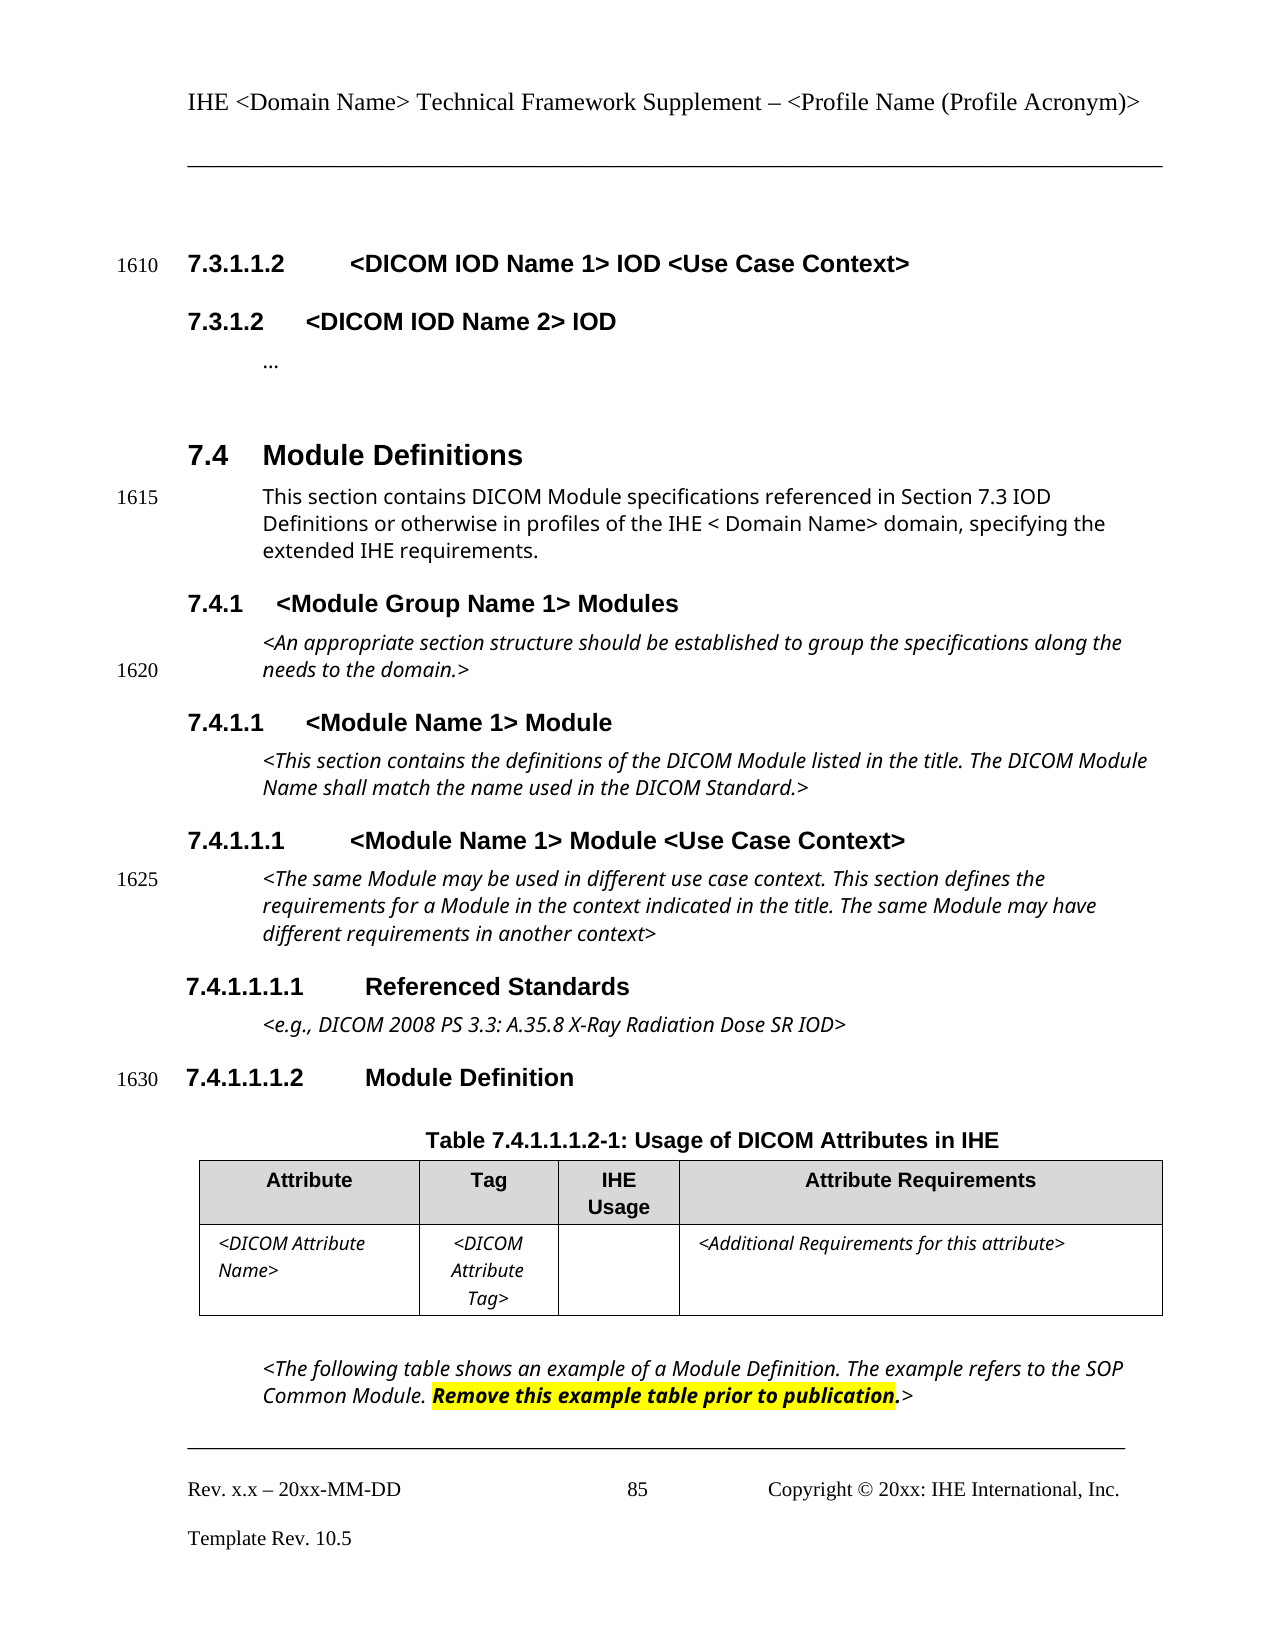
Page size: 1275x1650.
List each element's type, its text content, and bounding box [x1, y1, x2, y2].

text <The same Module may be used in different use case context. This section defines the requirements for a Module in the context indicated in the title. The same Module may have different requirements in another context> [262, 865, 1162, 946]
table_header Tag [420, 1161, 558, 1224]
subtitle <Module Name 1> Module <Use Case Context> [187, 826, 1162, 855]
text <An appropriate section structure should be established to group the specifications along the needs to the domain.> [262, 628, 1162, 682]
table_header Attribute Requirements [680, 1161, 1162, 1224]
subtitle Module Definition [186, 1063, 1162, 1092]
table_header Attribute [200, 1161, 419, 1224]
text <This section contains the definitions of the DICOM Module listed in the title. The DICOM Module Name shall match the name used in the DICOM Standard.> [262, 747, 1162, 801]
table_cell <DICOM Attribute Tag> [420, 1225, 558, 1314]
text <e.g., DICOM 2008 PS 3.3: A.35.8 X-Ray Radiation Dose SR IOD> [262, 1011, 1162, 1038]
subtitle <Module Group Name 1> Modules [187, 589, 1162, 618]
text This section contains DICOM Module specifications referenced in Section 7.3 IOD Definitions or otherwise in profiles of the IHE < Domain Name> domain, specifying the extended IHE requirements. [262, 483, 1162, 564]
subtitle <Module Name 1> Module [187, 707, 1162, 736]
table_cell <Additional Requirements for this attribute> [680, 1225, 1162, 1314]
text <The following table shows an example of a Module Definition. The example refers to the SOP Common Module. Remove this example table prior to publication.> [262, 1355, 1162, 1409]
table_header IHE Usage [559, 1161, 679, 1224]
subtitle <DICOM IOD Name 2> IOD [187, 307, 1162, 336]
subtitle <DICOM IOD Name 1> IOD <Use Case Context> [187, 249, 1162, 278]
title Table 7.4.1.1.1.2-1: Usage of DICOM Attributes in IHE [262, 1127, 1162, 1154]
subtitle Module Definitions [187, 438, 1162, 472]
table_cell [559, 1225, 679, 1314]
table_cell <DICOM Attribute Name> [200, 1225, 419, 1314]
text … [262, 346, 1162, 373]
subtitle Referenced Standards [186, 971, 1162, 1000]
